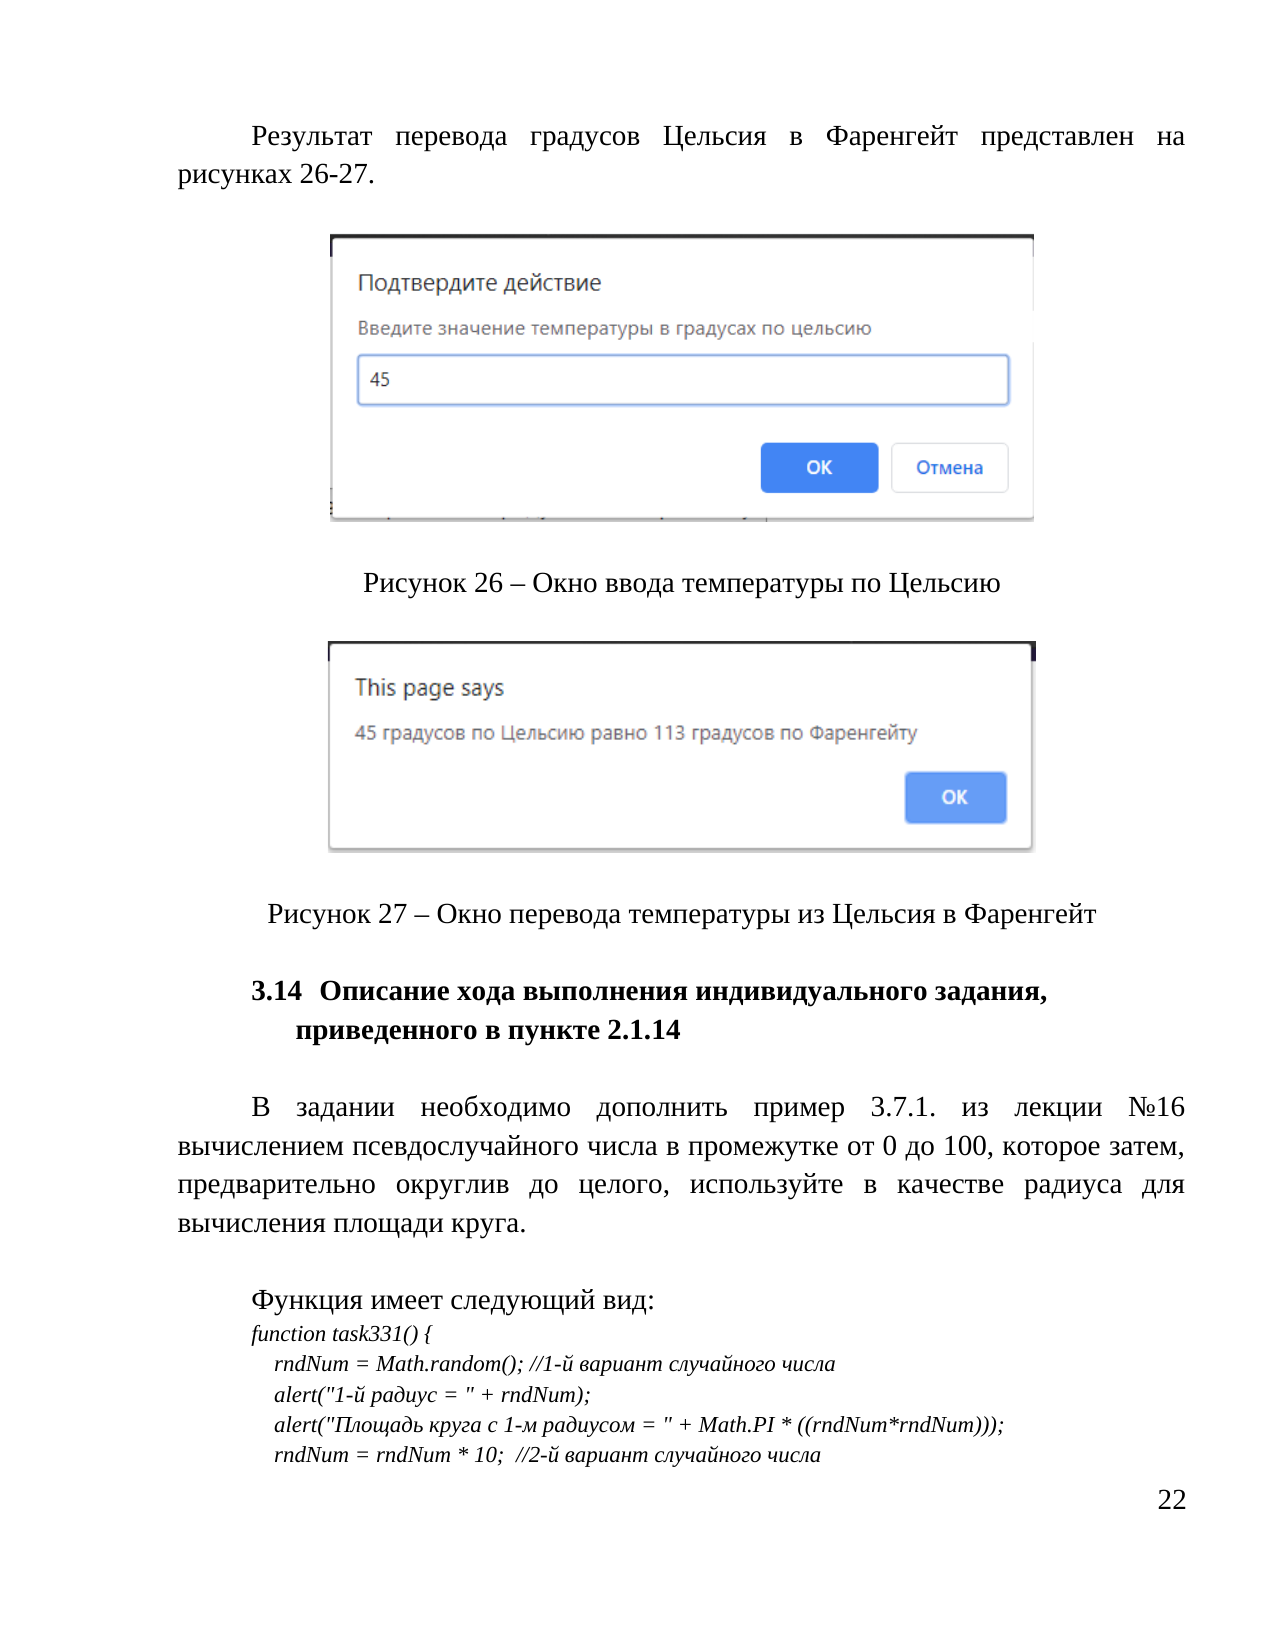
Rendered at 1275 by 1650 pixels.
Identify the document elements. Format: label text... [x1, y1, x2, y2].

text Результат перевода градусов Цельсия в Фаренгейт представлен на рисунках 26-27. [177, 118, 1186, 190]
subtitle Описание хода выполнения индивидуального задания, приведенного в пункте 2.1.14 [251, 973, 1186, 1046]
text Рисунок 26 – Окно ввода температуры по Цельсию [177, 565, 1186, 598]
text rndNum = Math.random(); //1-й вариант случайного числа [177, 1351, 1186, 1377]
text alert("1-й радиус = " + rndNum); [177, 1381, 1186, 1407]
text alert("Площадь круга с 1-м радиусом = " + Math.PI * ((rndNum*rndNum))); [177, 1411, 1186, 1437]
picture [327, 641, 1036, 853]
picture [330, 233, 1034, 522]
text function task331() { [177, 1320, 1186, 1347]
text В задании необходимо дополнить пример 3.7.1. из лекции №16 вычислением псевдослучайного числа в промежутке от 0 до 100, которое затем, предварительно округлив до целого, используйте в качестве радиуса для вычисления площади круга. [177, 1089, 1186, 1238]
text Рисунок 27 – Окно перевода температуры из Цельсия в Фаренгейт [177, 896, 1186, 930]
text Функция имеет следующий вид: [177, 1282, 1186, 1315]
text rndNum = rndNum * 10; //2-й вариант случайного числа [177, 1441, 1186, 1467]
